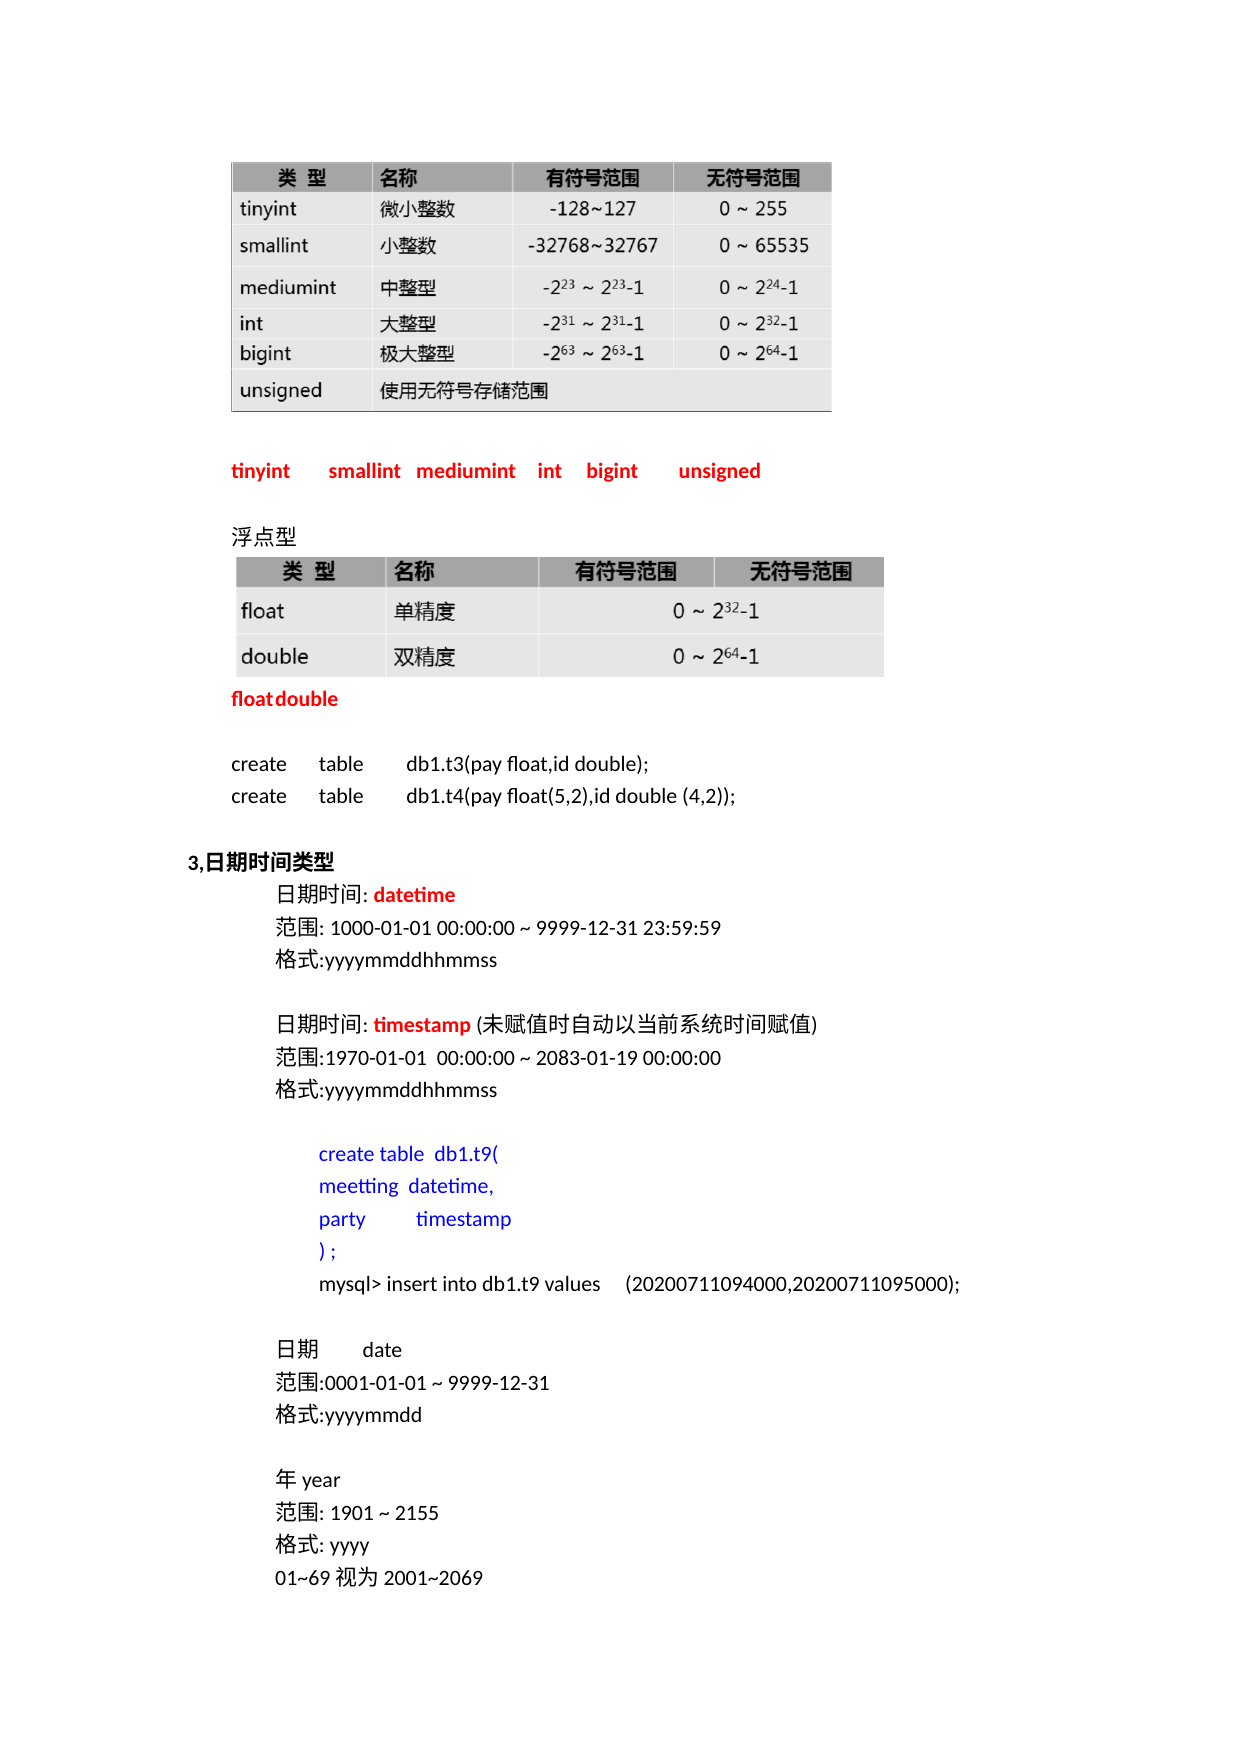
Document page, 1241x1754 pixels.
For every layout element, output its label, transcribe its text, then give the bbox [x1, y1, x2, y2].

text 浮点型 [187, 519, 1053, 552]
text float double [187, 682, 1053, 714]
picture [231, 162, 832, 412]
list mysql> insert into db1.t9 values (20200711094000,20200711095000); [275, 1267, 1053, 1299]
list 格式: yyyy [231, 1527, 1053, 1559]
text 日期时间: datetime [231, 877, 1053, 909]
text meetting datetime, [275, 1169, 1053, 1202]
list 日期 date [231, 1332, 1053, 1364]
text 范围:1970-01-01 00:00:00 ~ 2083-01-19 00:00:00 [231, 1039, 1053, 1072]
text party timestamp [275, 1202, 1053, 1234]
list 格式:yyyymmdd [231, 1397, 1053, 1429]
text 日期时间: timestamp (未赋值时自动以当前系统时间赋值) [231, 1007, 1053, 1039]
text create table db1.t3(pay float,id double); [187, 747, 1053, 779]
list 格式:yyyymmddhhmmss [231, 1072, 1053, 1104]
text create table db1.t4(pay float(5,2),id double (4,2)); [187, 779, 1053, 812]
text 范围: 1000-01-01 00:00:00 ~ 9999-12-31 23:59:59 [231, 909, 1053, 942]
list 年 year [231, 1462, 1053, 1494]
text ) ; [275, 1234, 1053, 1267]
picture [236, 557, 884, 677]
list 范围:0001-01-01 ~ 9999-12-31 [231, 1364, 1053, 1397]
list 范围: 1901 ~ 2155 [231, 1494, 1053, 1527]
text create table db1.t9( [275, 1137, 1053, 1169]
text 3,日期时间类型 [187, 844, 1053, 877]
text tinyint smallint mediumint int bigint unsigned [187, 454, 1053, 487]
list 01~69 视为2001~2069 [231, 1559, 1053, 1592]
text 格式:yyyymmddhhmmss [231, 942, 1053, 974]
